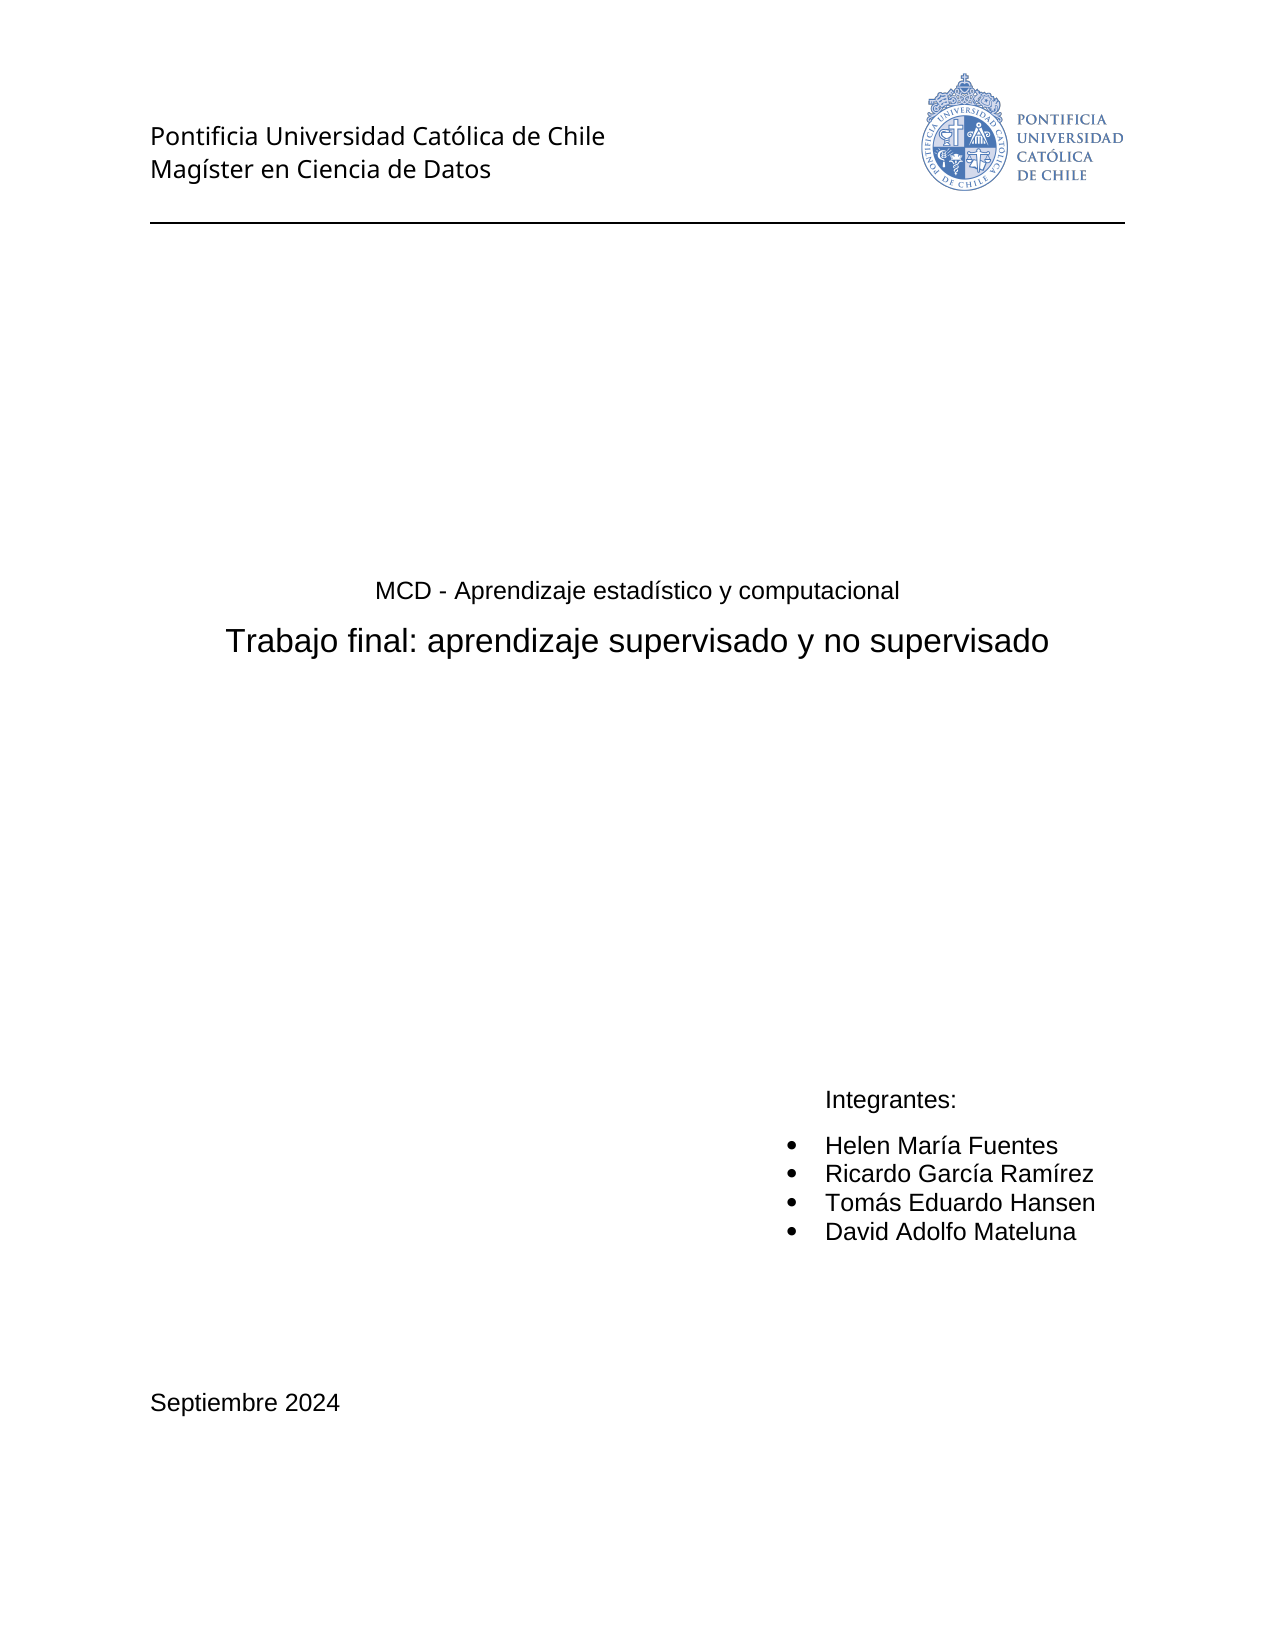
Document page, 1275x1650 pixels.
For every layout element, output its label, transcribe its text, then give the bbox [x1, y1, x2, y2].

text Integrantes: [150, 1085, 1125, 1114]
list Ricardo García Ramírez [787, 1159, 1125, 1188]
text Trabajo final: aprendizaje supervisado y no supervisado [150, 621, 1125, 660]
list Tomás Eduardo Hansen [787, 1188, 1125, 1217]
list Helen María Fuentes [787, 1131, 1125, 1159]
text Septiembre 2024 [150, 1388, 1125, 1417]
picture [909, 63, 1134, 203]
list David Adolfo Mateluna [787, 1217, 1125, 1246]
text MCD - Aprendizaje estadístico y computacional [150, 576, 1125, 605]
